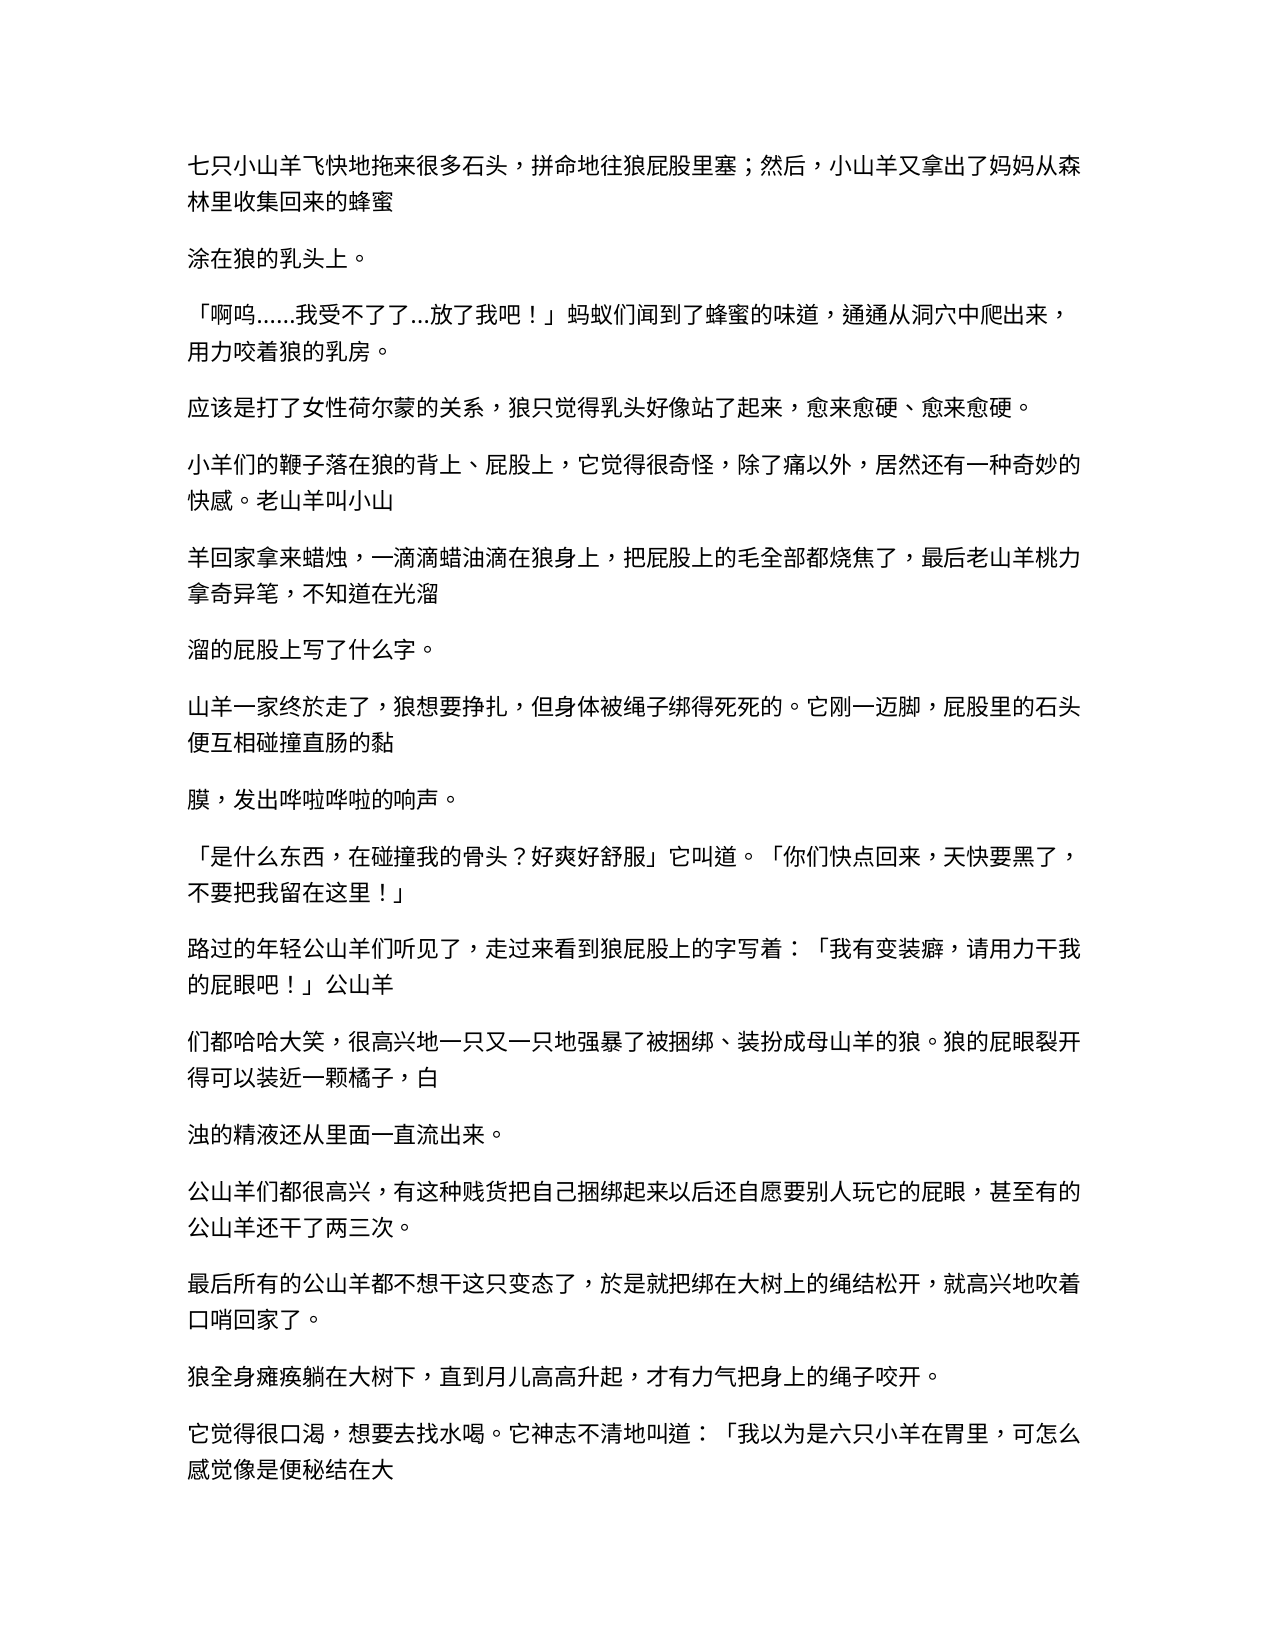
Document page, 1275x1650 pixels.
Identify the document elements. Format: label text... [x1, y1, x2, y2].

text 最后所有的公山羊都不想干这只变态了，於是就把绑在大树上的绳结松开，就高兴地吹着口哨回家了。 [187, 1268, 1087, 1335]
text 羊回家拿来蜡烛，一滴滴蜡油滴在狼身上，把屁股上的毛全部都烧焦了，最后老山羊桃力拿奇异笔，不知道在光溜 [187, 542, 1087, 609]
text 小羊们的鞭子落在狼的背上、屁股上，它觉得很奇怪，除了痛以外，居然还有一种奇妙的快感。老山羊叫小山 [187, 449, 1087, 516]
text 涂在狼的乳头上。 [187, 243, 1087, 274]
text 「啊呜……我受不了了…放了我吧！」蚂蚁们闻到了蜂蜜的味道，通通从洞穴中爬出来，用力咬着狼的乳房。 [187, 299, 1087, 367]
text 应该是打了女性荷尔蒙的关系，狼只觉得乳头好像站了起来，愈来愈硬、愈来愈硬。 [187, 392, 1087, 423]
text 溜的屁股上写了什么字。 [187, 634, 1087, 666]
text 浊的精液还从里面一直流出来。 [187, 1119, 1087, 1150]
text 山羊一家终於走了，狼想要挣扎，但身体被绳子绑得死死的。它刚一迈脚，屁股里的石头便互相碰撞直肠的黏 [187, 691, 1087, 758]
text 膜，发出哗啦哗啦的响声。 [187, 784, 1087, 815]
text 狼全身瘫痪躺在大树下，直到月儿高高升起，才有力气把身上的绳子咬开。 [187, 1361, 1087, 1392]
text 们都哈哈大笑，很高兴地一只又一只地强暴了被捆绑、装扮成母山羊的狼。狼的屁眼裂开得可以装近一颗橘子，白 [187, 1026, 1087, 1093]
text 「是什么东西，在碰撞我的骨头？好爽好舒服」它叫道。「你们快点回来，天快要黑了，不要把我留在这里！」 [187, 841, 1087, 908]
text 公山羊们都很高兴，有这种贱货把自己捆绑起来以后还自愿要别人玩它的屁眼，甚至有的公山羊还干了两三次。 [187, 1176, 1087, 1243]
text 七只小山羊飞快地拖来很多石头，拼命地往狼屁股里塞；然后，小山羊又拿出了妈妈从森林里收集回来的蜂蜜 [187, 150, 1087, 217]
text 路过的年轻公山羊们听见了，走过来看到狼屁股上的字写着：「我有变装癖，请用力干我的屁眼吧！」公山羊 [187, 933, 1087, 1001]
text 它觉得很口渴，想要去找水喝。它神志不清地叫道：「我以为是六只小羊在胃里，可怎么感觉像是便秘结在大 [187, 1418, 1087, 1485]
